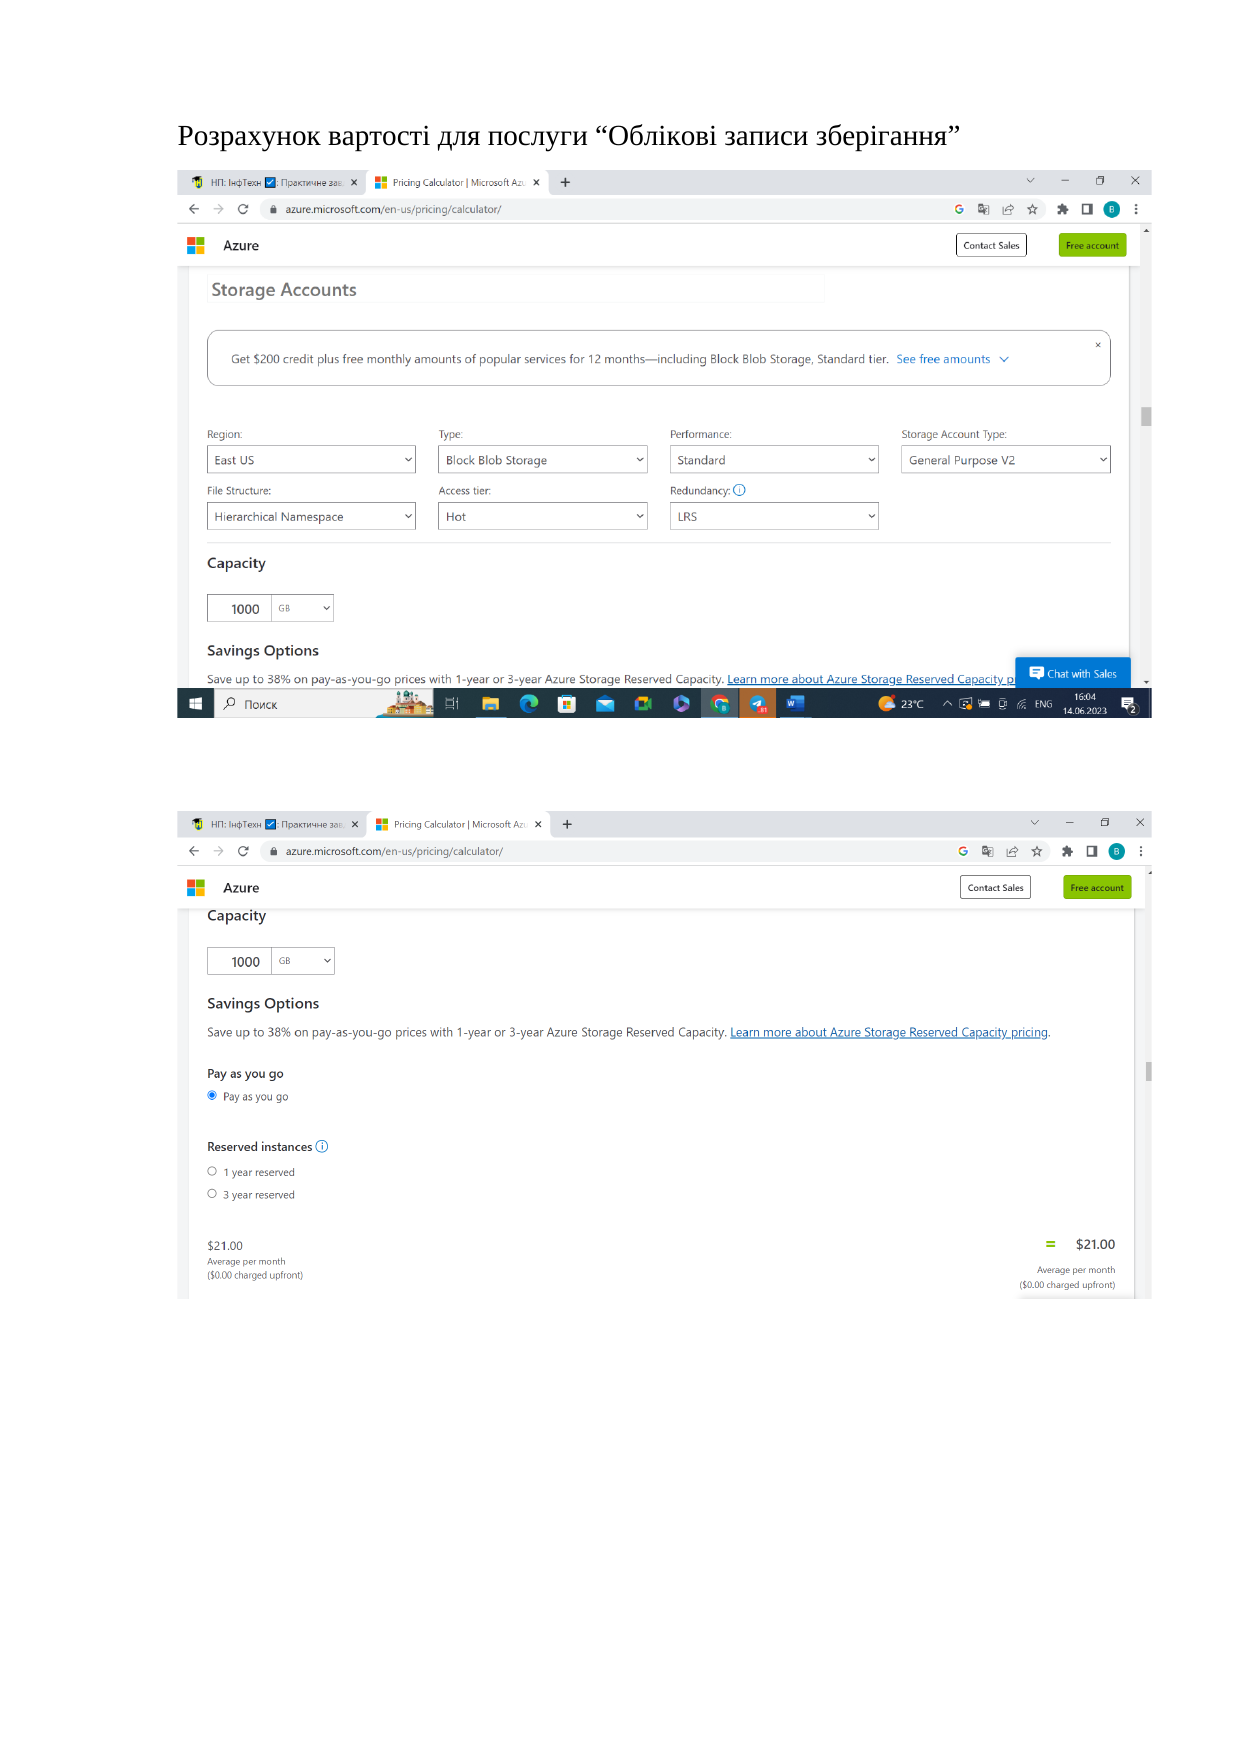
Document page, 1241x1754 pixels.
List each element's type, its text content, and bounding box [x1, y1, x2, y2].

picture [177, 170, 1152, 718]
picture [177, 811, 1152, 1299]
text Розрахунок вартості для послуги “Облікові записи зберігання” [177, 118, 1152, 152]
